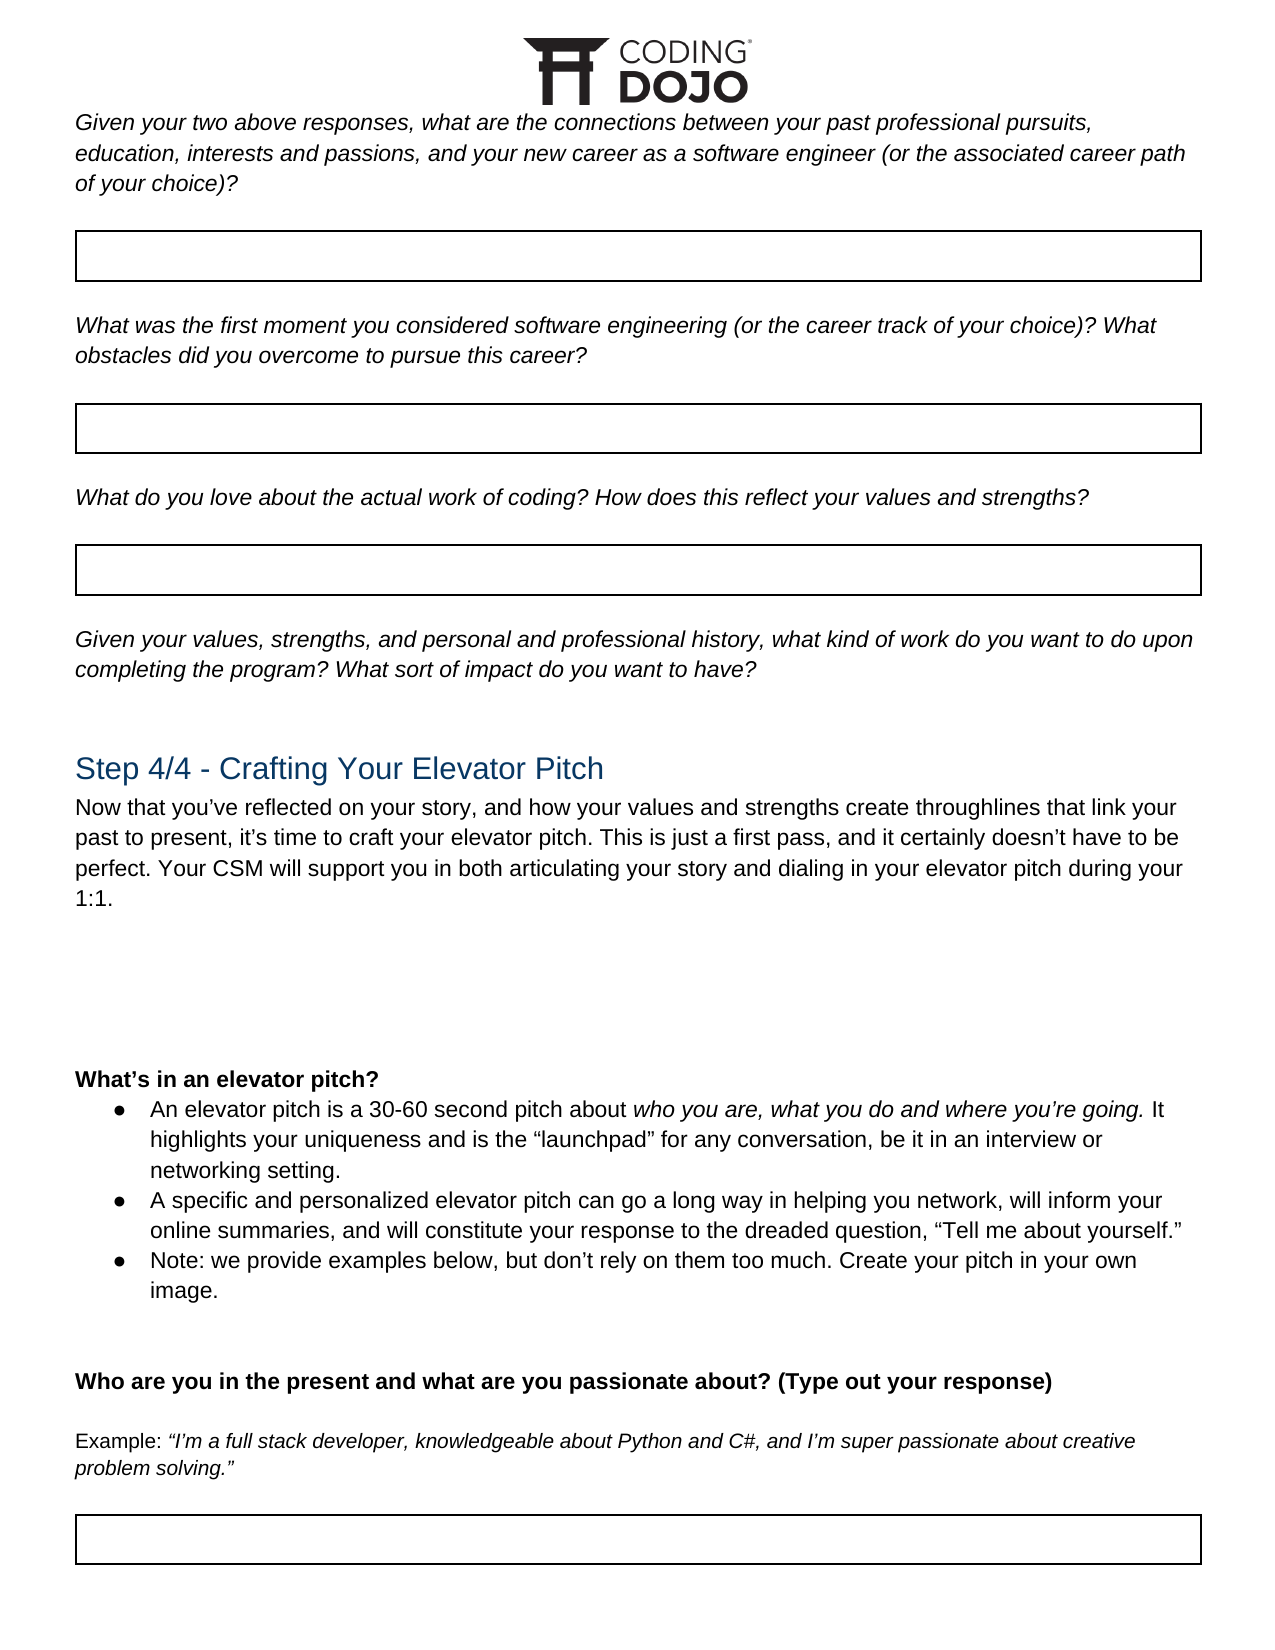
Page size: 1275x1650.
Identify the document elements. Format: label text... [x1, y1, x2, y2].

table_header [77, 232, 1200, 279]
subtitle Step 4/4 - Crafting Your Elevator Pitch [75, 750, 1200, 786]
table_header [77, 405, 1200, 452]
text What’s in an elevator pitch? [75, 1066, 1200, 1092]
text Example: “I’m a full stack developer, knowledgeable about Python and C#, and I’m super passionate about creative problem solving.” [75, 1428, 1200, 1480]
text Who are you in the present and what are you passionate about? (Type out your response) [75, 1368, 1200, 1394]
list A specific and personalized elevator pitch can go a long way in helping you network, will inform your online summaries, and will constitute your response to the dreaded question, “Tell me about yourself.” [112, 1187, 1200, 1243]
text Given your two above responses, what are the connections between your past professional pursuits, education, interests and passions, and your new career as a software engineer (or the associated career path of your choice)? [75, 109, 1200, 196]
list An elevator pitch is a 30-60 second pitch about who you are, what you do and where you’re going. It highlights your uniqueness and is the “launchpad” for any conversation, be it in an interview or networking setting. [112, 1096, 1200, 1183]
table_header [77, 546, 1200, 594]
text Now that you’ve reflected on your story, and how your values and strengths create throughlines that link your past to present, it’s time to craft your elevator pitch. This is just a first pass, and it certainly doesn’t have to be perfect. Your CSM will support you in both articulating your story and dialing in your elevator pitch during your 1:1. [75, 794, 1200, 911]
list Note: we provide examples below, but don’t rely on them too much. Create your pitch in your own image. [112, 1247, 1200, 1304]
table_header [77, 1516, 1200, 1563]
picture [522, 37, 753, 106]
text What was the first moment you considered software engineering (or the career track of your choice)? What obstacles did you overcome to pursue this career? [75, 312, 1200, 368]
text What do you love about the actual work of coding? How does this reflect your values and strengths? [75, 484, 1200, 510]
text Given your values, strengths, and personal and professional history, what kind of work do you want to do upon completing the program? What sort of impact do you want to have? [75, 626, 1200, 682]
